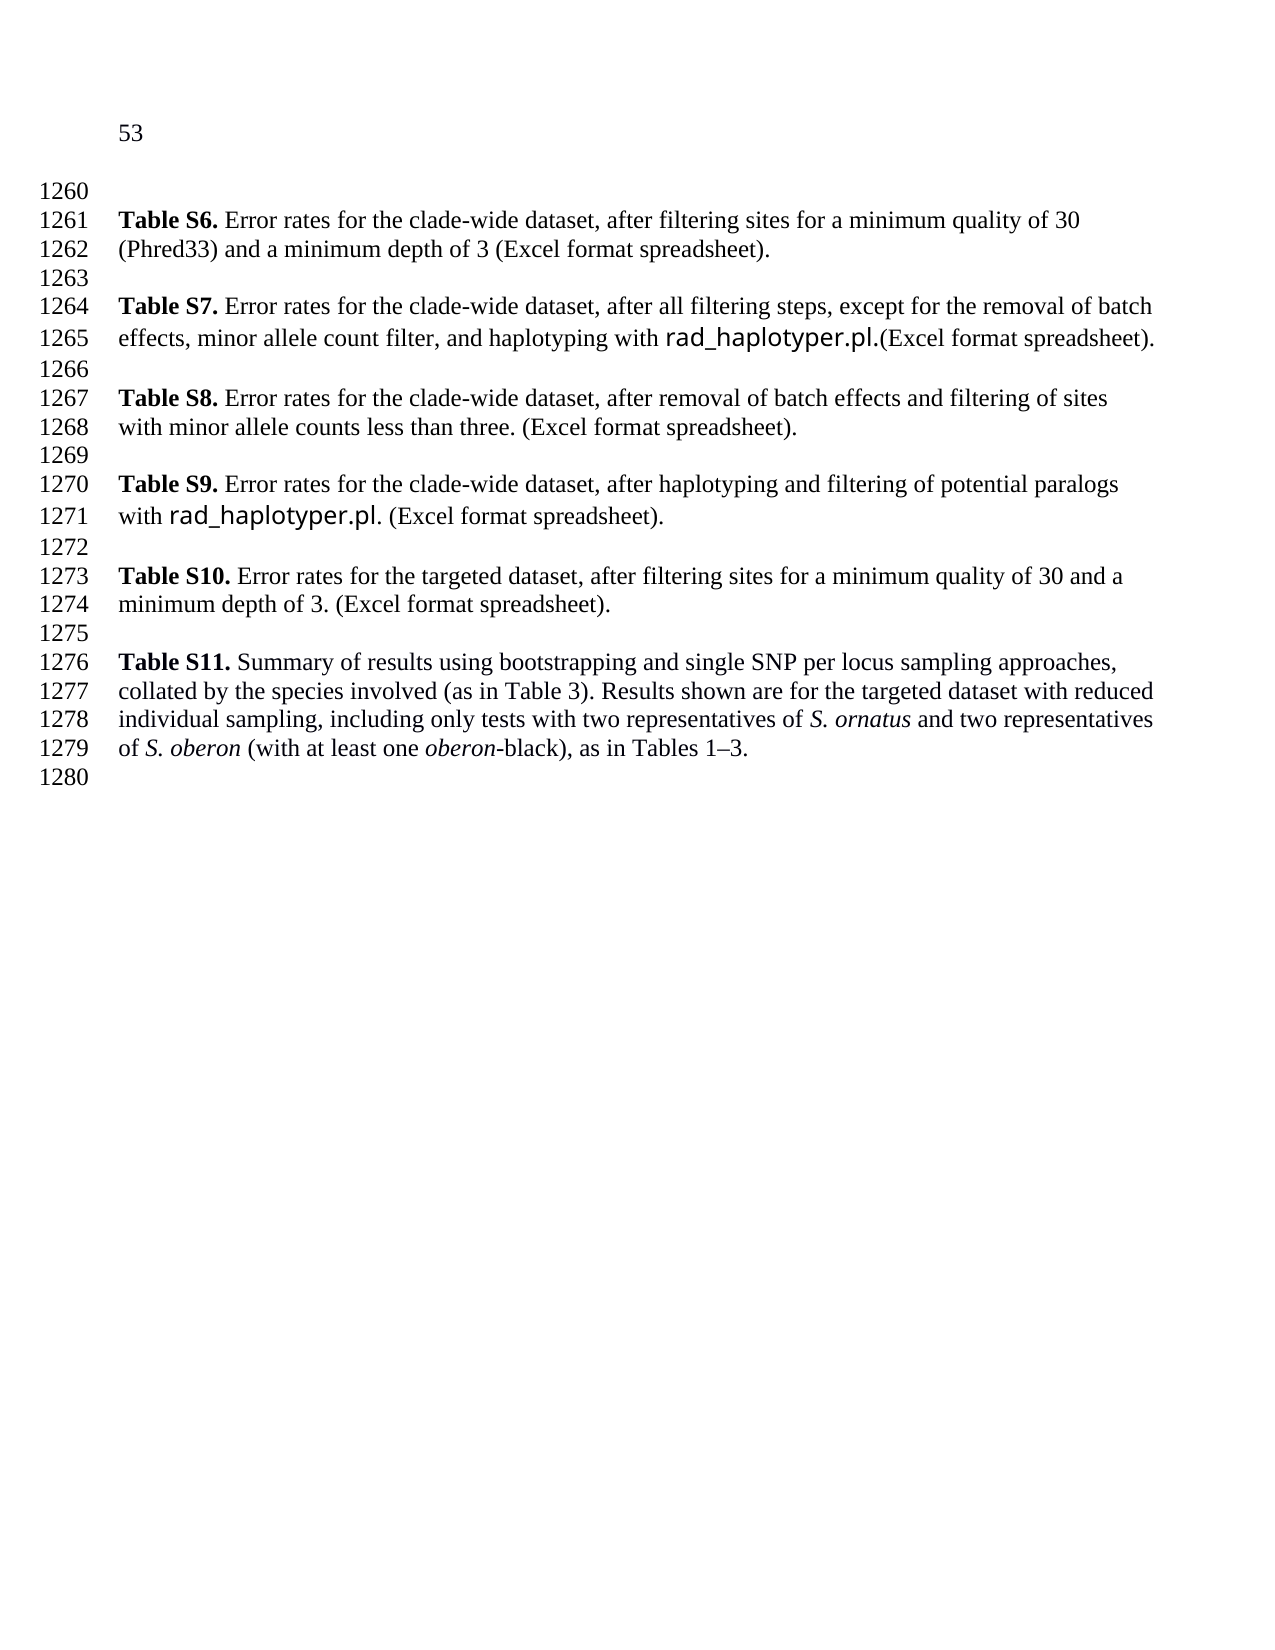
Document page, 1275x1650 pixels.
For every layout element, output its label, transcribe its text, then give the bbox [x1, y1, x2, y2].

text Table S11. Summary of results using bootstrapping and single SNP per locus sampling approaches, collated by the species involved (as in Table 3). Results shown are for the targeted dataset with reduced individual sampling, including only tests with two representatives of S. ornatus and two representatives of S. oberon (with at least one oberon-black), as in Tables 1–3. [118, 647, 1157, 762]
text Table S6. Error rates for the clade-wide dataset, after filtering sites for a minimum quality of 30 (Phred33) and a minimum depth of 3 (Excel format spreadsheet). [118, 205, 1157, 263]
text Table S10. Error rates for the targeted dataset, after filtering sites for a minimum quality of 30 and a minimum depth of 3. (Excel format spreadsheet). [118, 561, 1157, 618]
text Table S8. Error rates for the clade-wide dataset, after removal of batch effects and filtering of sites with minor allele counts less than three. (Excel format spreadsheet). [118, 383, 1157, 440]
text Table S9. Error rates for the clade-wide dataset, after haplotyping and filtering of potential paralogs with rad_haplotyper.pl. (Excel format spreadsheet). [118, 469, 1157, 532]
text Table S7. Error rates for the clade-wide dataset, after all filtering steps, except for the removal of batch effects, minor allele count filter, and haplotyping with rad_haplotyper.pl.(Excel format spreadsheet). [118, 291, 1157, 354]
